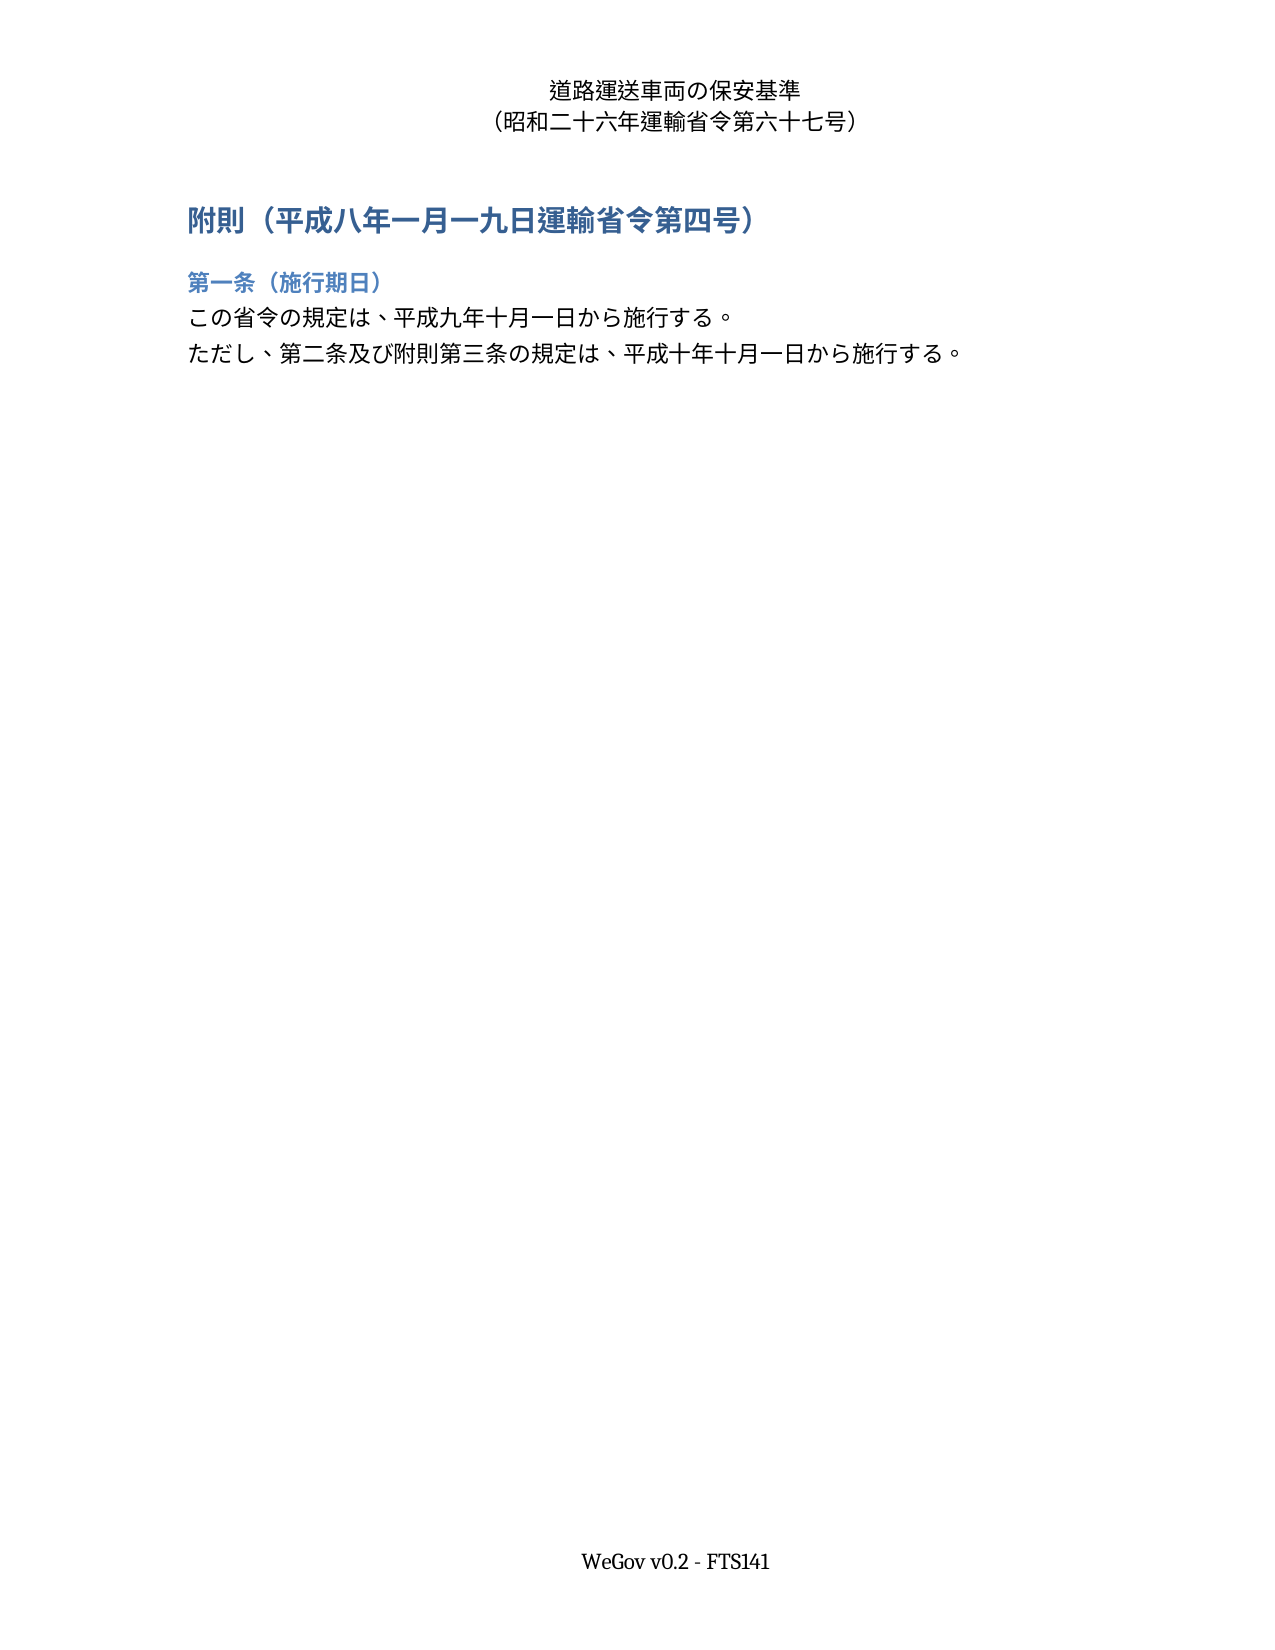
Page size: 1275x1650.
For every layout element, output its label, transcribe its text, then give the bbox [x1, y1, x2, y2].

text この省令の規定は、平成九年十月一日から施行する。 ただし、第二条及び附則第三条の規定は、平成十年十月一日から施行する。 [187, 302, 1087, 369]
subtitle 附則（平成八年一月一九日運輸省令第四号） [187, 200, 1087, 240]
subtitle 第一条（施行期日） [187, 266, 1087, 298]
